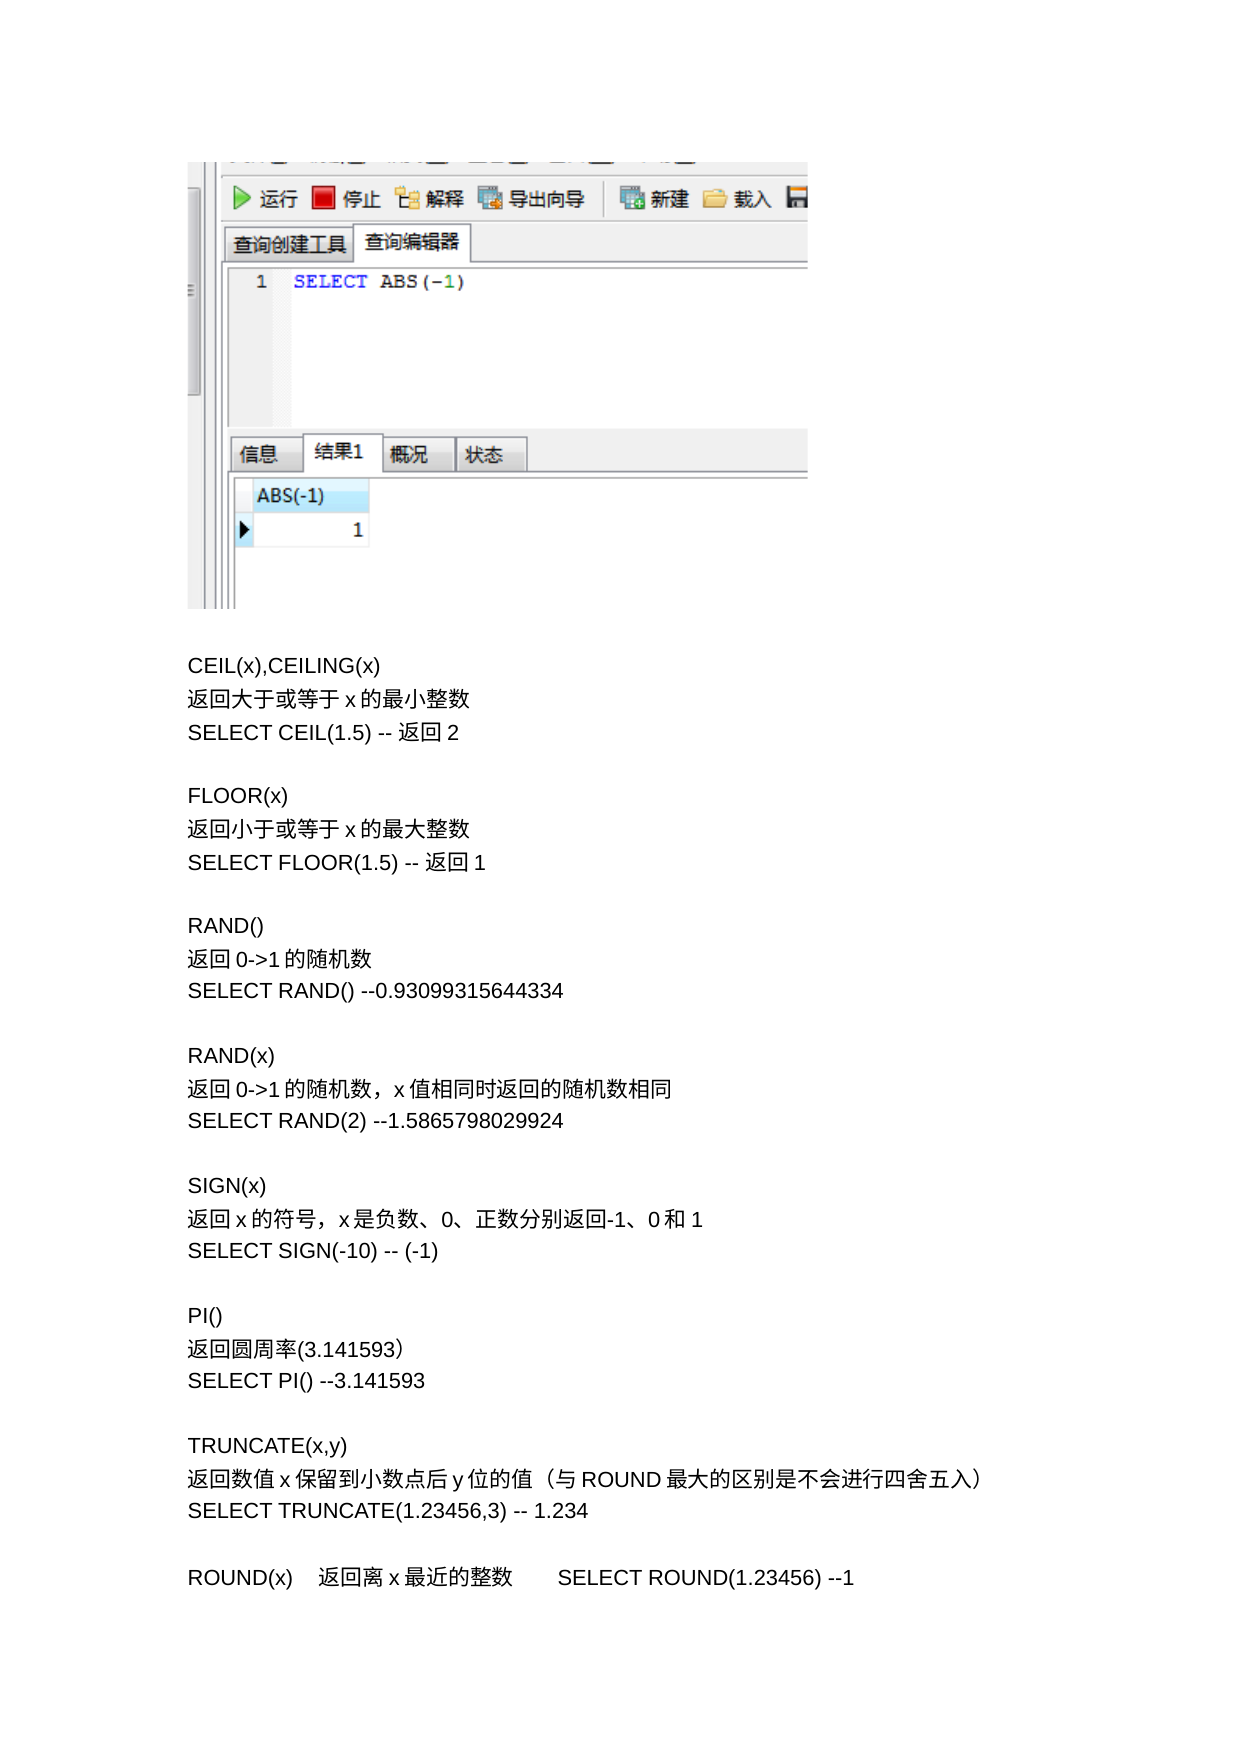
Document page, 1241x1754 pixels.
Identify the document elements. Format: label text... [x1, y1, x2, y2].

text SIGN(x) [187, 1169, 1053, 1202]
picture [187, 162, 808, 609]
text 返回小于或等于x的最大整数 [187, 812, 1053, 844]
text PI() [187, 1299, 1053, 1332]
text RAND(x) [187, 1039, 1053, 1072]
text SELECT TRUNCATE(1.23456,3) -- 1.234 [187, 1494, 1053, 1527]
text SELECT PI() --3.141593 [187, 1364, 1053, 1397]
text SELECT RAND(2) --1.5865798029924 [187, 1104, 1053, 1137]
text SELECT RAND() --0.93099315644334 [187, 974, 1053, 1007]
text SELECT FLOOR(1.5) -- 返回1 [187, 844, 1053, 877]
text TRUNCATE(x,y) [187, 1429, 1053, 1462]
text ROUND(x) 返回离x最近的整数 SELECT ROUND(1.23456) --1 [187, 1559, 1053, 1592]
text 返回0->1的随机数 [187, 942, 1053, 974]
text CEIL(x),CEILING(x) [187, 649, 1053, 682]
text SELECT SIGN(-10) -- (-1) [187, 1234, 1053, 1267]
text 返回圆周率(3.141593） [187, 1332, 1053, 1364]
text RAND() [187, 909, 1053, 942]
text FLOOR(x) [187, 779, 1053, 812]
text 返回x的符号，x是负数、0、正数分别返回-1、0和1 [187, 1202, 1053, 1234]
text 返回大于或等于x的最小整数 [187, 682, 1053, 714]
text SELECT CEIL(1.5) -- 返回2 [187, 714, 1053, 747]
text 返回数值x保留到小数点后y位的值（与ROUND最大的区别是不会进行四舍五入） [187, 1462, 1053, 1494]
text 返回0->1的随机数，x值相同时返回的随机数相同 [187, 1072, 1053, 1104]
